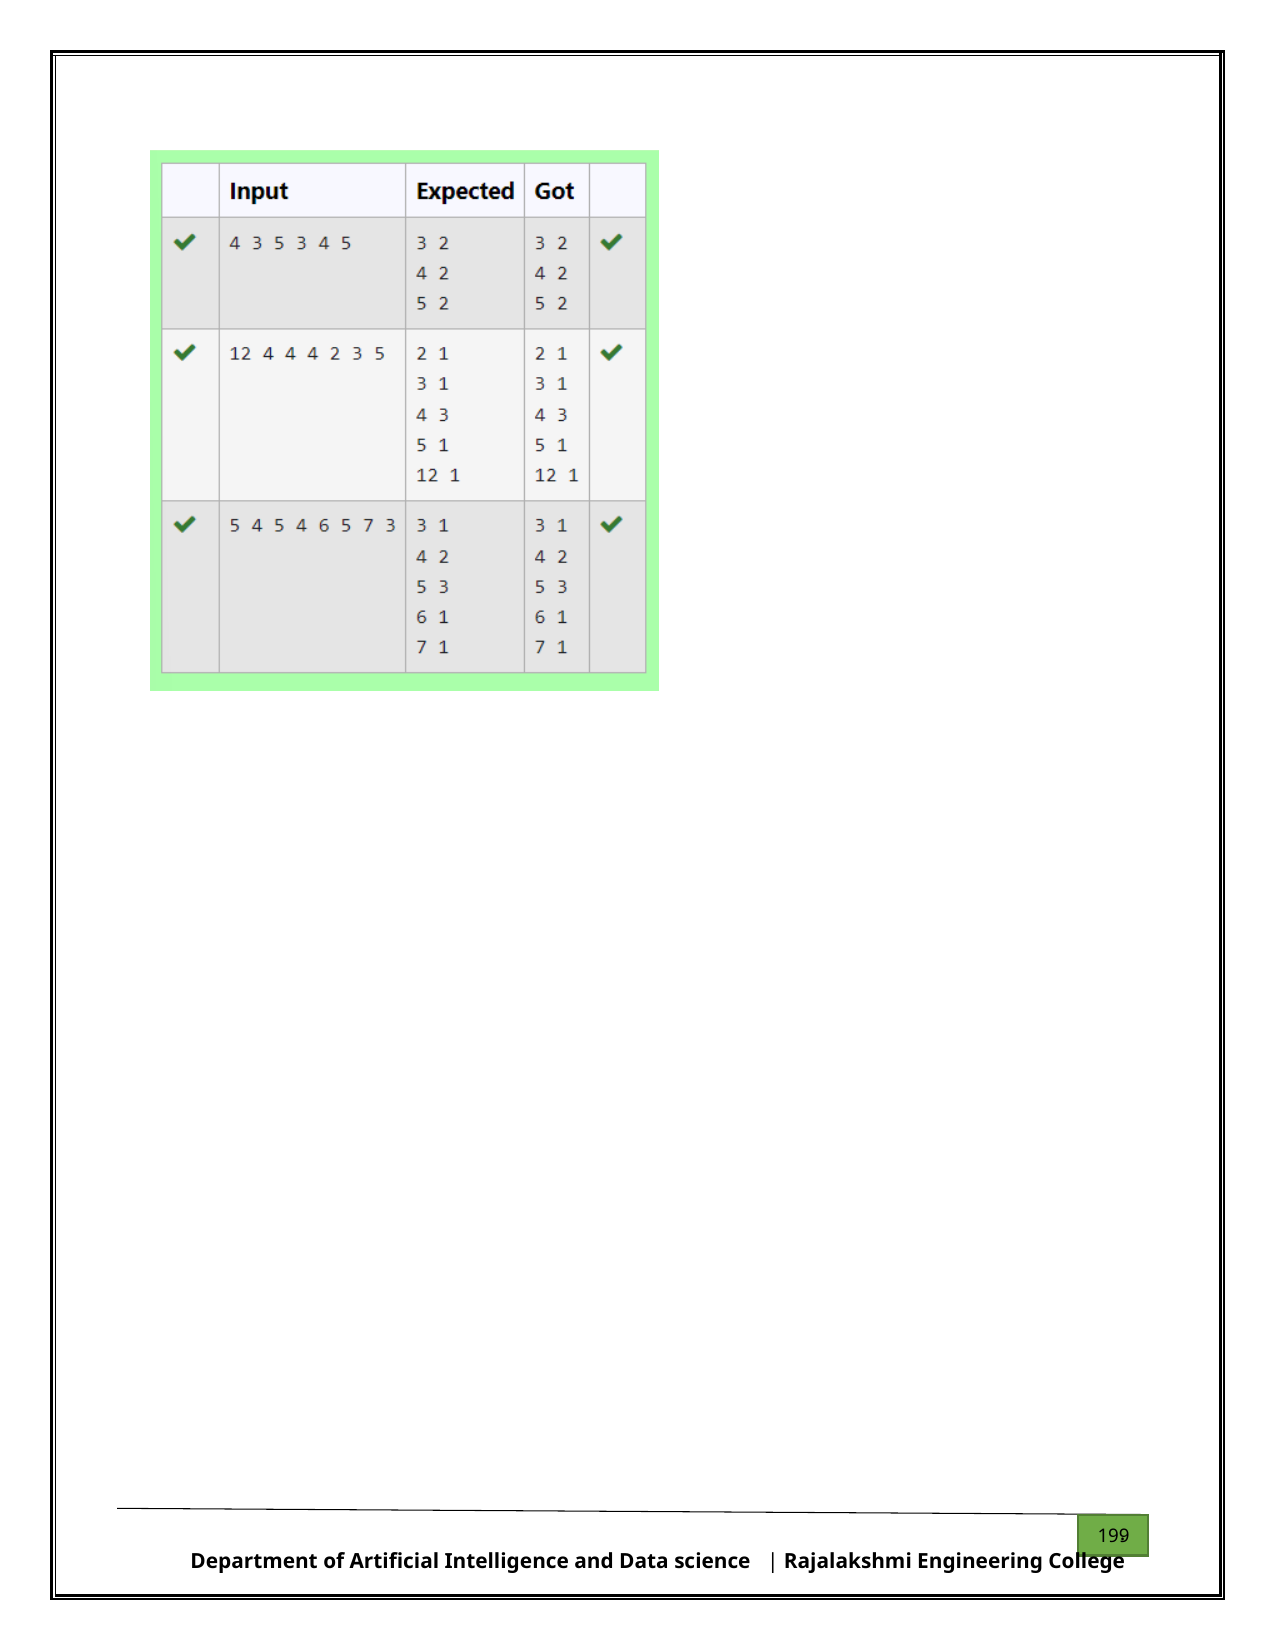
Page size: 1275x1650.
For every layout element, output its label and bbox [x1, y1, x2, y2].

picture [150, 150, 659, 691]
